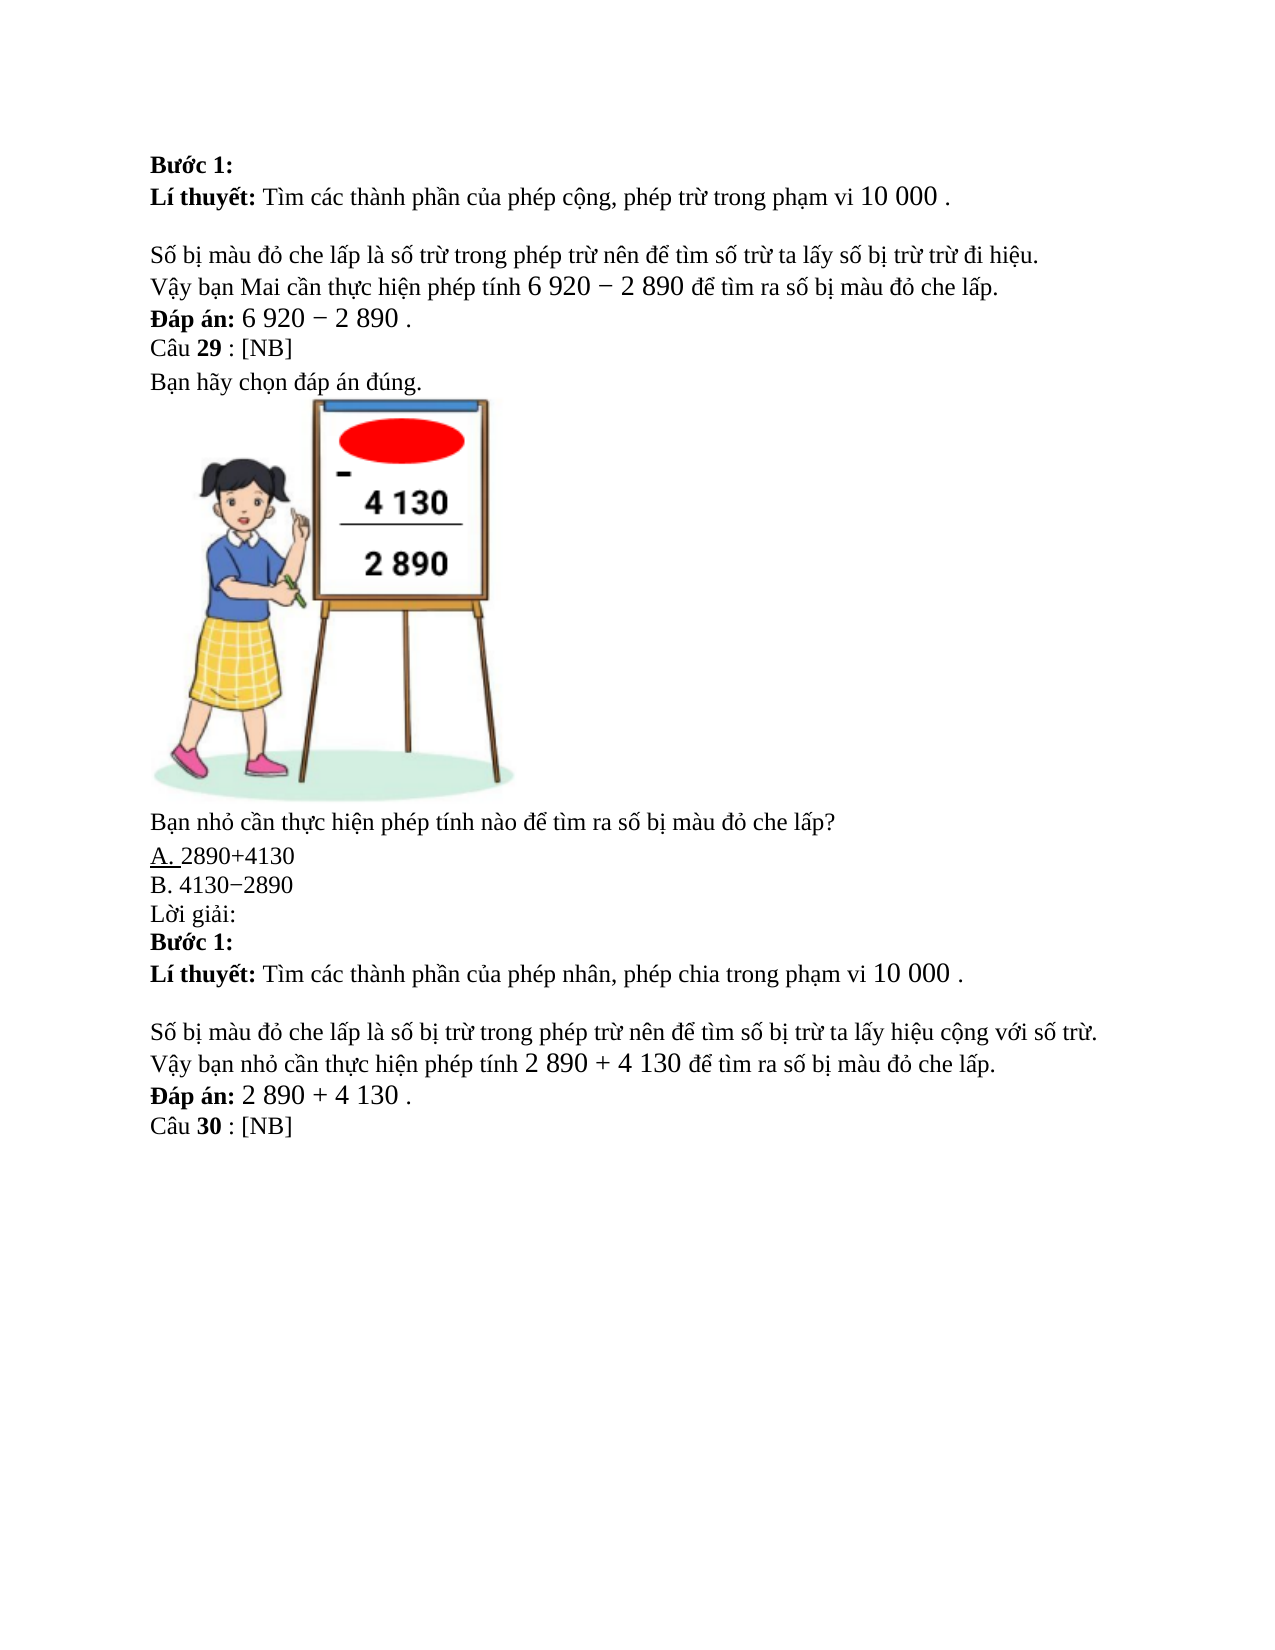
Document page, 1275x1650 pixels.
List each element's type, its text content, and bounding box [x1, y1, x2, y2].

picture [150, 396, 518, 808]
text Câu 30 : [NB] [150, 1111, 1125, 1139]
text Lí thuyết: Tìm các thành phần của phép cộng, phép trừ trong phạm vi 10 000 . Số bị màu đỏ che lấp là số trừ trong phép trừ nên để tìm số trừ ta lấy số bị trừ trừ đi hiệu. Vậy bạn Mai cần thực hiện phép tính 6 920 − 2 890 để tìm ra số bị màu đỏ che lấp. Đáp án: 6 920 − 2 890 . [150, 179, 1125, 333]
text Câu 29 : [NB] [150, 333, 1125, 362]
text A. 2890+4130 [150, 841, 1125, 870]
text Lí thuyết: Tìm các thành phần của phép nhân, phép chia trong phạm vi 10 000 . Số bị màu đỏ che lấp là số bị trừ trong phép trừ nên để tìm số bị trừ ta lấy hiệu cộng với số trừ. Vậy bạn nhỏ cần thực hiện phép tính 2 890 + 4 130 để tìm ra số bị màu đỏ che lấp. Đáp án: 2 890 + 4 130 . [150, 956, 1125, 1111]
text Bước 1: [150, 150, 1125, 179]
text Bước 1: [150, 927, 1125, 956]
text Lời giải: [150, 899, 1125, 927]
text B. 4130−2890 [150, 870, 1125, 899]
